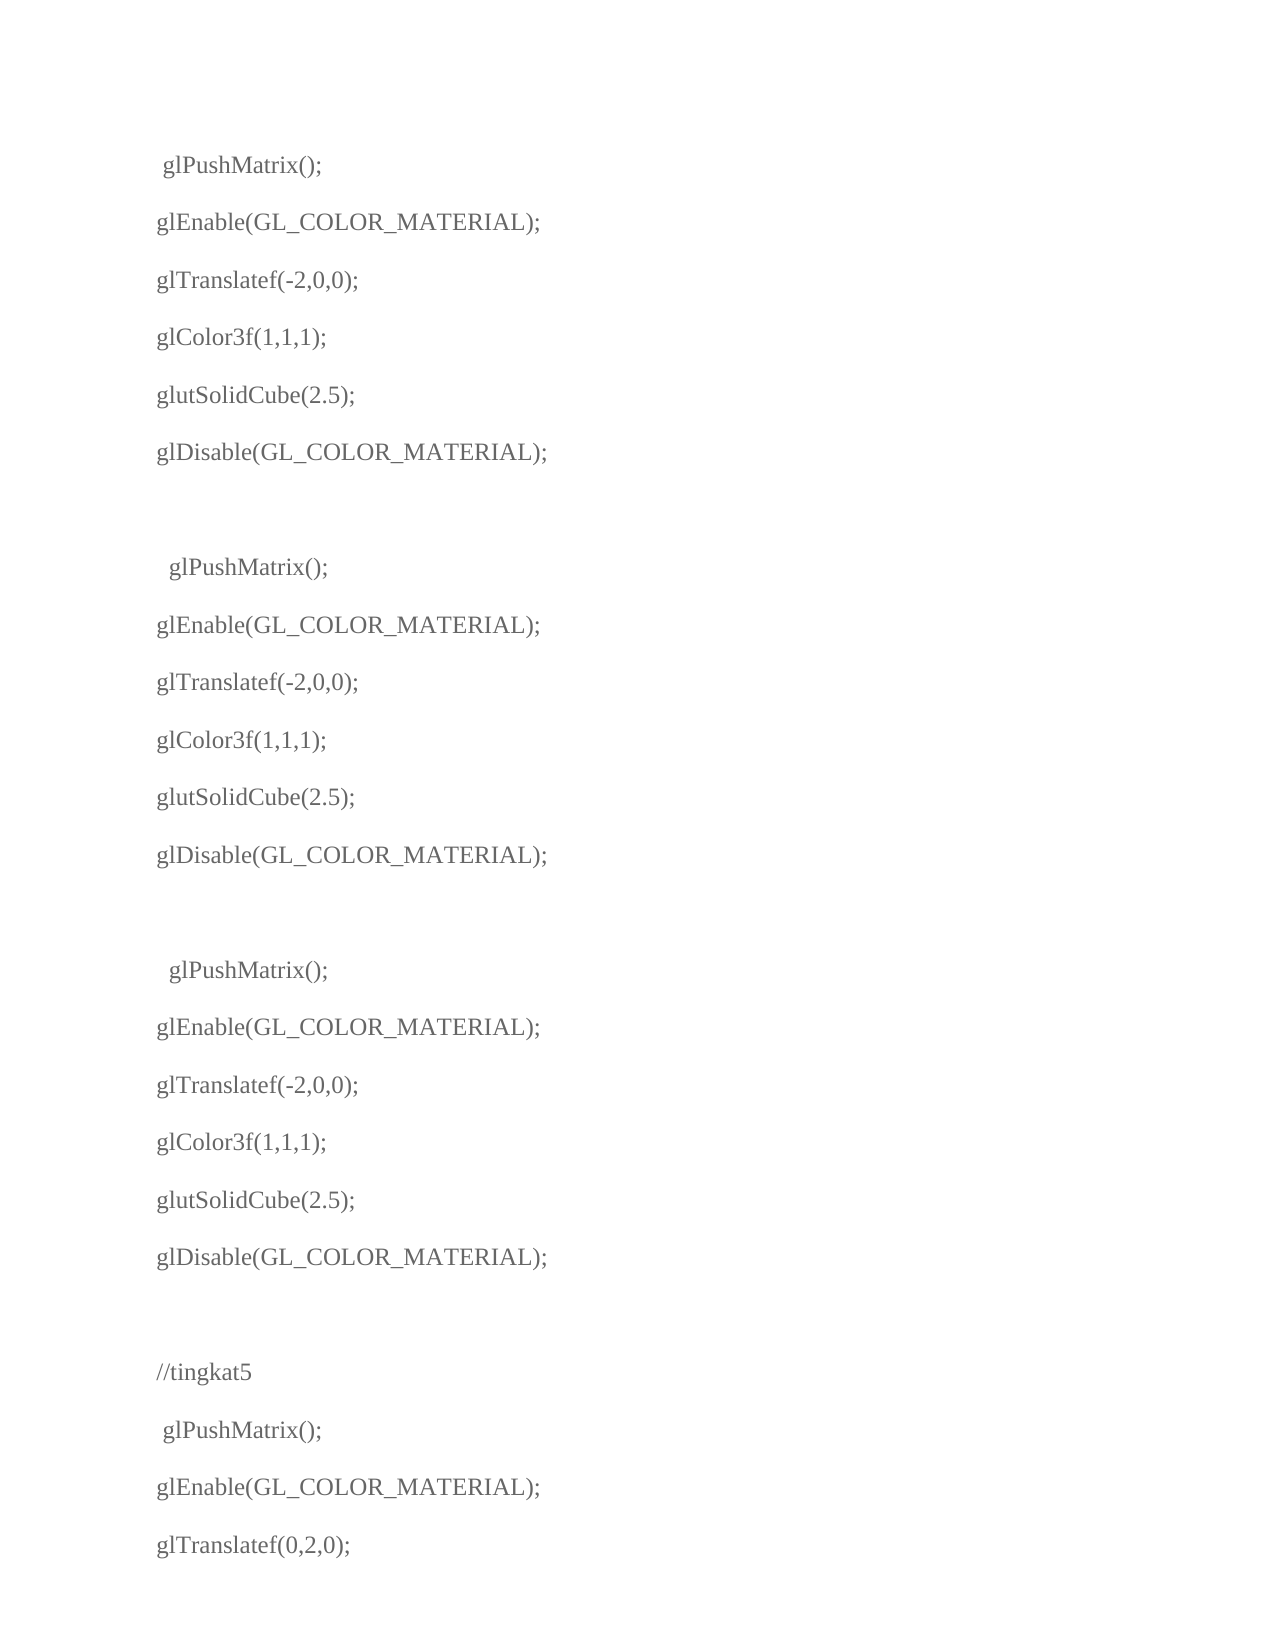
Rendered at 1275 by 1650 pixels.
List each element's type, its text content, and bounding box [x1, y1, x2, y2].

text glPushMatrix(); [150, 1415, 1125, 1444]
text glDisable(GL_COLOR_MATERIAL); [150, 1242, 1125, 1271]
text glTranslatef(0,2,0); [150, 1530, 1125, 1559]
text //tingkat5 [150, 1357, 1125, 1386]
text glPushMatrix(); [150, 150, 1125, 179]
text glutSolidCube(2.5); [150, 1185, 1125, 1214]
text glEnable(GL_COLOR_MATERIAL); [150, 1472, 1125, 1501]
text glPushMatrix(); [150, 955, 1125, 984]
text glColor3f(1,1,1); [150, 322, 1125, 351]
text glutSolidCube(2.5); [150, 380, 1125, 409]
text glEnable(GL_COLOR_MATERIAL); [150, 207, 1125, 236]
text glColor3f(1,1,1); [150, 1127, 1125, 1156]
text glDisable(GL_COLOR_MATERIAL); [150, 437, 1125, 466]
text glDisable(GL_COLOR_MATERIAL); [150, 840, 1125, 869]
text glEnable(GL_COLOR_MATERIAL); [150, 610, 1125, 639]
text glTranslatef(-2,0,0); [150, 1070, 1125, 1099]
text glTranslatef(-2,0,0); [150, 667, 1125, 696]
text glutSolidCube(2.5); [150, 782, 1125, 811]
text glTranslatef(-2,0,0); [150, 265, 1125, 294]
text glEnable(GL_COLOR_MATERIAL); [150, 1012, 1125, 1041]
text glPushMatrix(); [150, 552, 1125, 581]
text glColor3f(1,1,1); [150, 725, 1125, 754]
